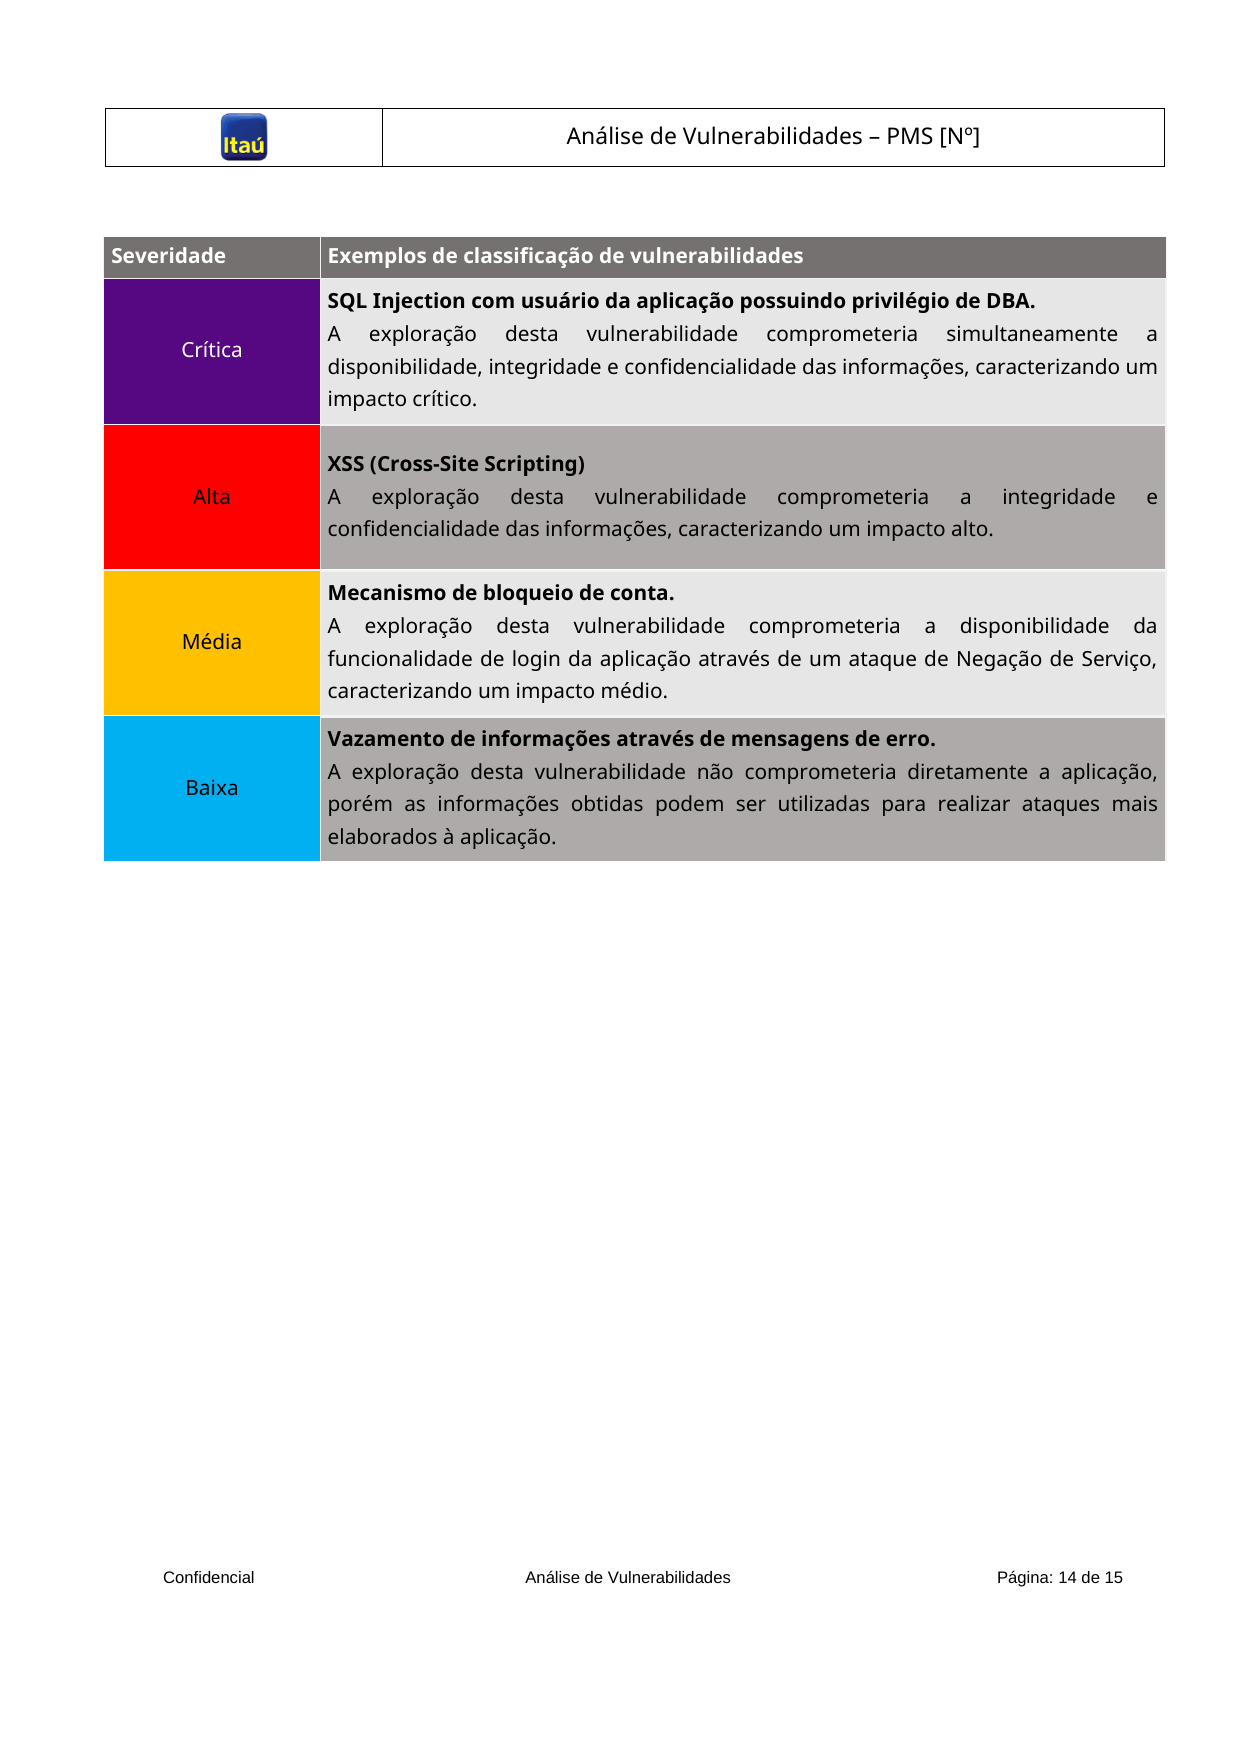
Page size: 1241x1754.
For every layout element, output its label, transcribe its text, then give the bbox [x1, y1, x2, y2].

picture [220, 113, 268, 161]
table_cell Crítica [104, 279, 320, 424]
table_cell Vazamento de informações através de mensagens de erro. A exploração desta vulnerabilidade não comprometeria diretamente a aplicação, porém as informações obtidas podem ser utilizadas para realizar ataques mais elaborados à aplicação. [321, 718, 1165, 861]
table_cell Mecanismo de bloqueio de conta. A exploração desta vulnerabilidade comprometeria a disponibilidade da funcionalidade de login da aplicação através de um ataque de Negação de Serviço, caracterizando um impacto médio. [321, 572, 1165, 715]
table_header Exemplos de classificação de vulnerabilidades [321, 237, 1166, 278]
table_cell Média [104, 571, 320, 715]
table_cell XSS (Cross-Site Scripting) A exploração desta vulnerabilidade comprometeria a integridade e confidencialidade das informações, caracterizando um impacto alto. [321, 426, 1165, 569]
table_cell Alta [104, 425, 320, 569]
table_header Severidade [104, 237, 320, 278]
table_cell SQL Injection com usuário da aplicação possuindo privilégio de DBA. A exploração desta vulnerabilidade comprometeria simultaneamente a disponibilidade, integridade e confidencialidade das informações, caracterizando um impacto crítico. [321, 279, 1165, 424]
table_cell Baixa [104, 716, 320, 861]
